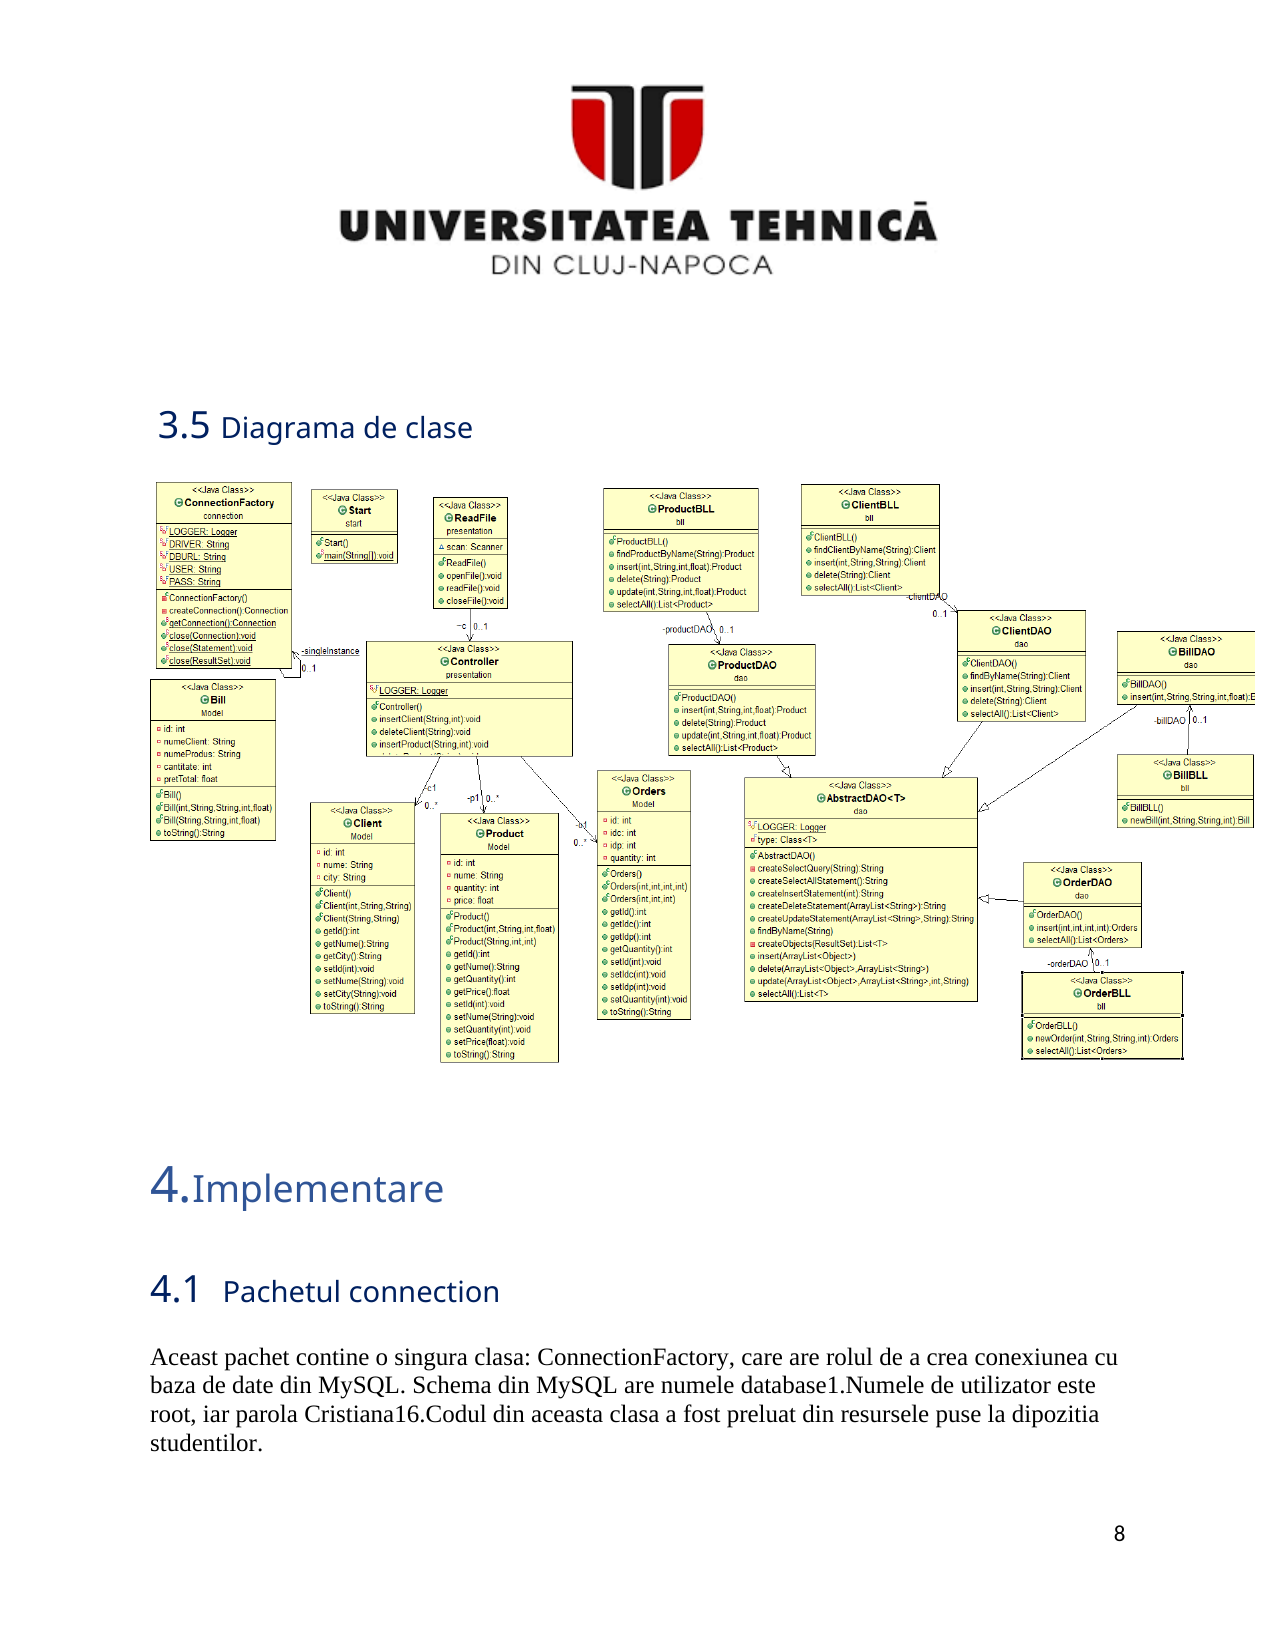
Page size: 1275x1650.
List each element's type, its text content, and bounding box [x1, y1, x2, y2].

picture [335, 75, 940, 279]
subtitle 3.5 Diagrama de clase [150, 398, 1125, 449]
picture [150, 477, 1255, 1069]
subtitle 4.1 Pachetul connection [150, 1263, 1125, 1314]
subtitle 4.Implementare [150, 1149, 1125, 1217]
text Aceast pachet contine o singura clasa: ConnectionFactory, care are rolul de a crea conexiunea cu baza de date din MySQL. Schema din MySQL are numele database1.Numele de utilizator este root, iar parola Cristiana16.Codul din aceasta clasa a fost preluat din resursele puse la dipozitia studentilor. [150, 1342, 1125, 1457]
